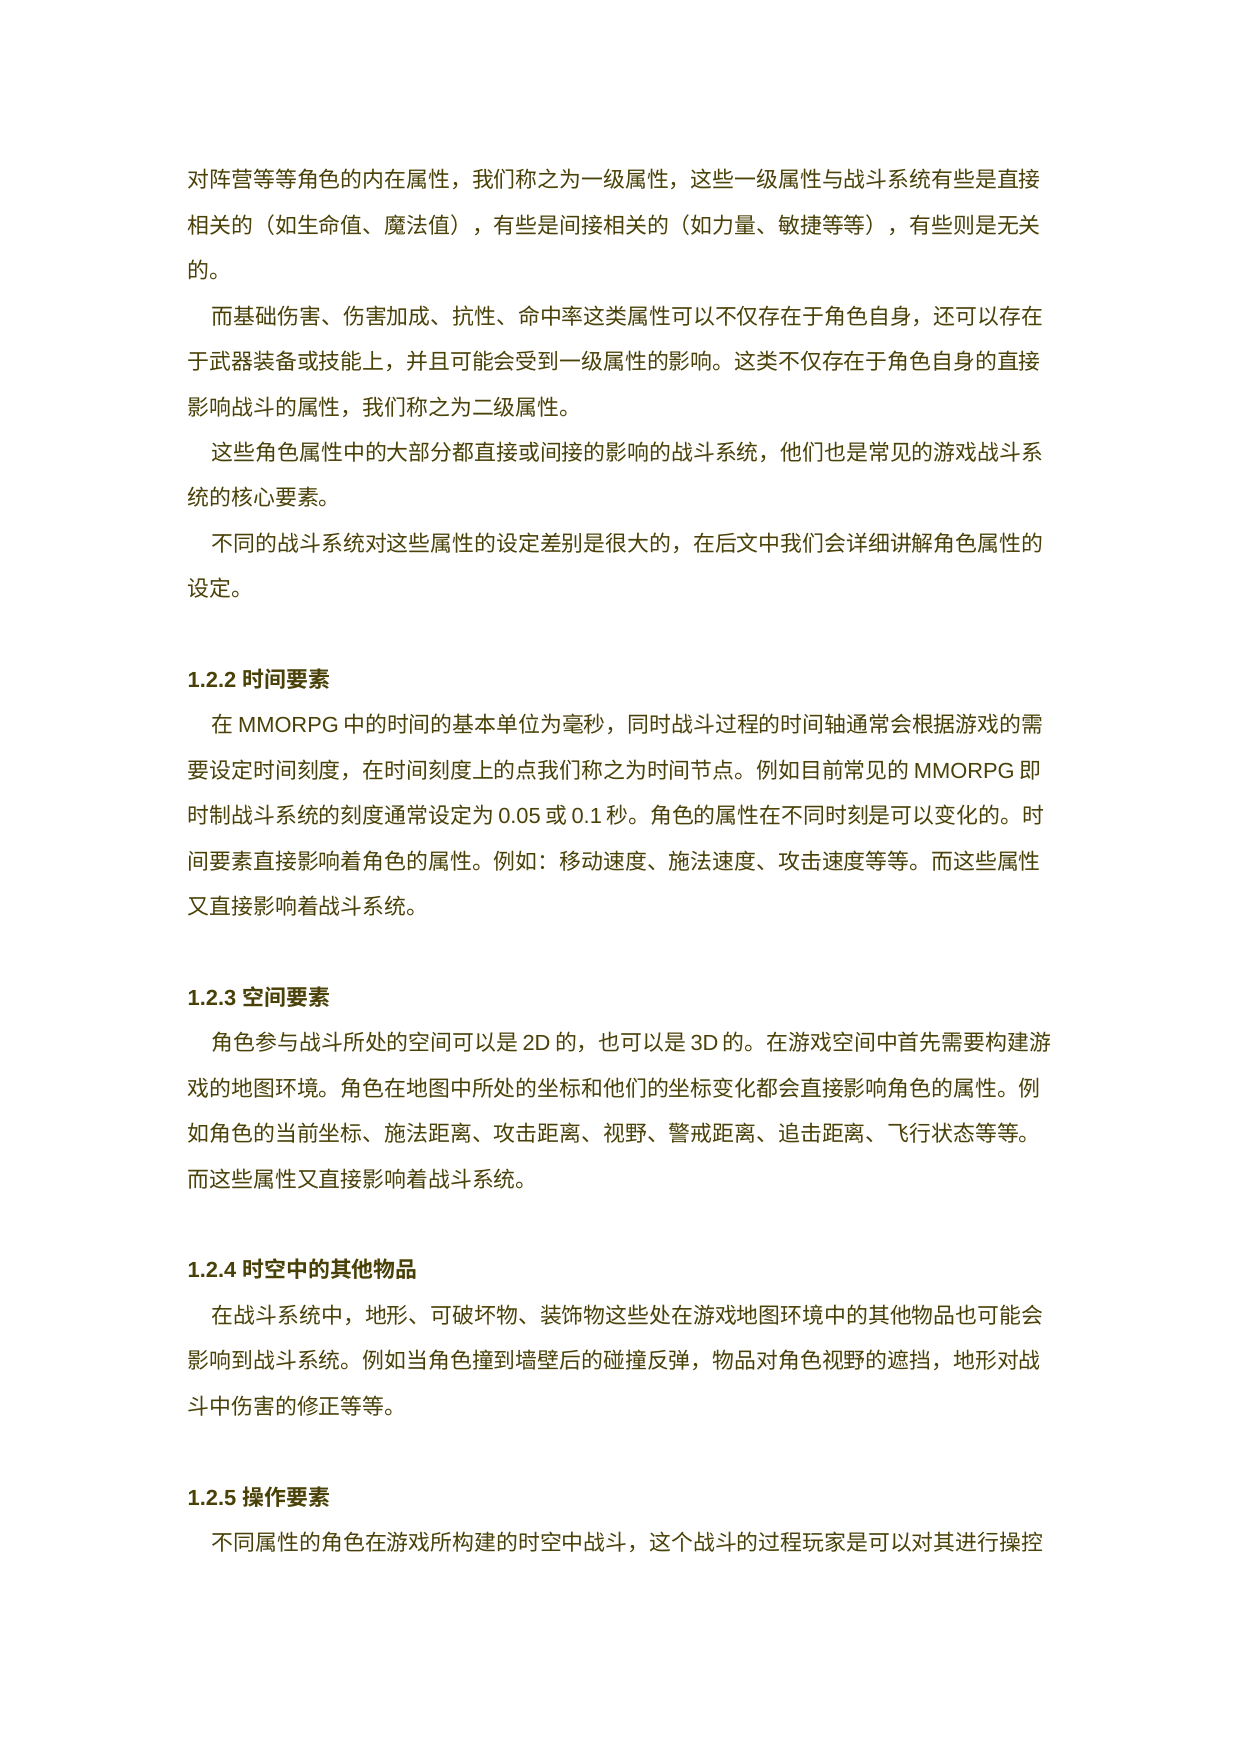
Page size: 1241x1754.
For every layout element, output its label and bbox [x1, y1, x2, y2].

text [187, 162, 1053, 1557]
